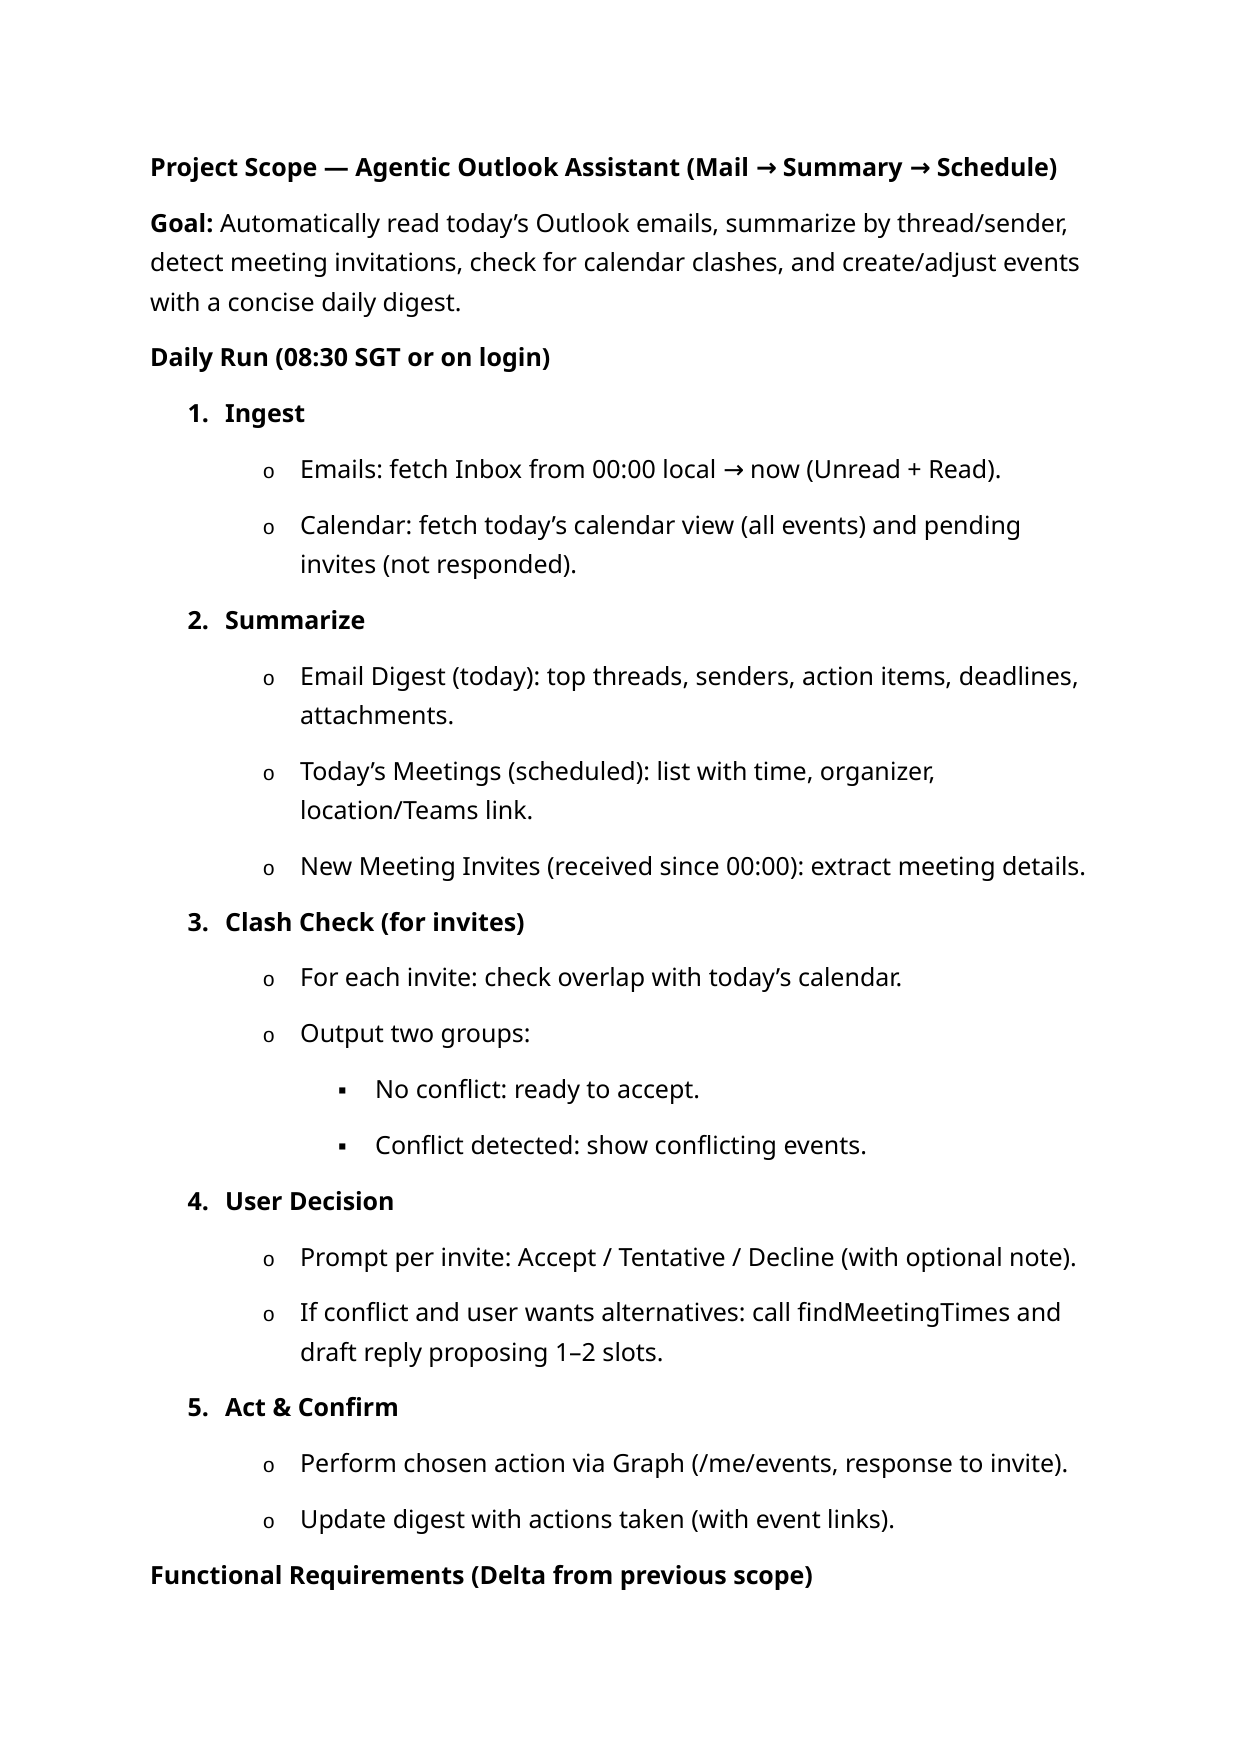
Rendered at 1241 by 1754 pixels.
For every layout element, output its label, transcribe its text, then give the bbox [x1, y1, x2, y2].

list Output two groups: [262, 1016, 1090, 1050]
list Conflict detected: show conflicting events. [337, 1127, 1090, 1162]
list Act & Confirm [187, 1390, 1090, 1424]
list New Meeting Invites (received since 00:00): extract meeting details. [262, 848, 1090, 882]
list Clash Check (for invites) [187, 904, 1090, 938]
list Update digest with actions taken (with event links). [262, 1502, 1090, 1536]
list Ingest [187, 396, 1090, 430]
list No conflict: ready to accept. [337, 1072, 1090, 1106]
text Project Scope — Agentic Outlook Assistant (Mail → Summary → Schedule) [150, 150, 1090, 184]
list Emails: fetch Inbox from 00:00 local → now (Unread + Read). [262, 452, 1090, 486]
list Calendar: fetch today’s calendar view (all events) and pending invites (not responded). [262, 507, 1090, 581]
text Functional Requirements (Delta from previous scope) [150, 1557, 1090, 1592]
list For each invite: check overlap with today’s calendar. [262, 960, 1090, 994]
list Email Digest (today): top threads, senders, action items, deadlines, attachments. [262, 658, 1090, 732]
text Daily Run (08:30 SGT or on login) [150, 340, 1090, 374]
list Perform chosen action via Graph (/me/events, response to invite). [262, 1446, 1090, 1480]
list Summarize [187, 602, 1090, 637]
list Today’s Meetings (scheduled): list with time, organizer, location/Teams link. [262, 753, 1090, 827]
text Goal: Automatically read today’s Outlook emails, summarize by thread/sender, detect meeting invitations, check for calendar clashes, and create/adjust events with a concise daily digest. [150, 206, 1090, 318]
list User Decision [187, 1183, 1090, 1217]
list Prompt per invite: Accept / Tentative / Decline (with optional note). [262, 1239, 1090, 1273]
list If conflict and user wants alternatives: call findMeetingTimes and draft reply proposing 1–2 slots. [262, 1295, 1090, 1368]
